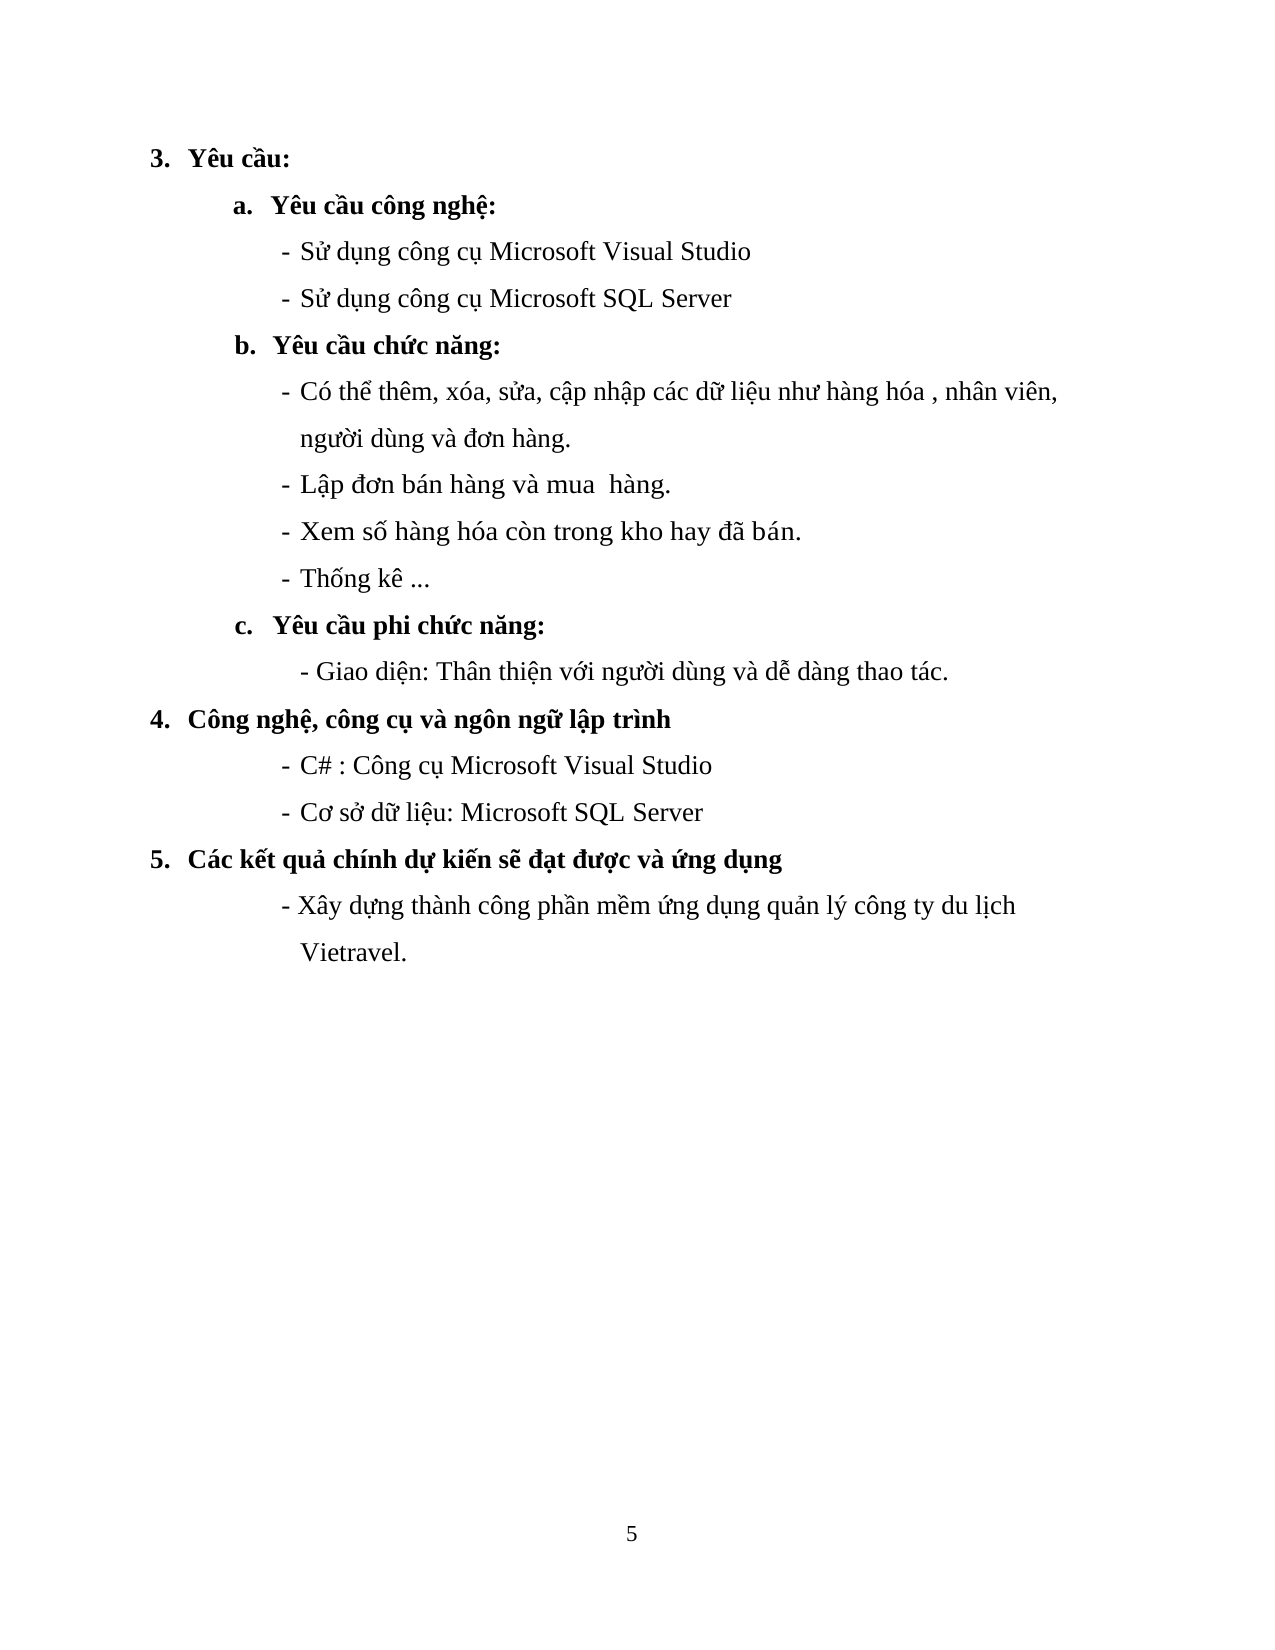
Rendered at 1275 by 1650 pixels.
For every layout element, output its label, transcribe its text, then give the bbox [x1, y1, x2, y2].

list Sử dụng công cụ Microsoft Visual Studio [281, 235, 1254, 266]
subtitle Yêu cầu: [150, 142, 1126, 173]
text - Xây dựng thành công phần mềm ứng dụng quản lý công ty du lịch Vietravel. [281, 889, 1106, 967]
subtitle Các kết quả chính dự kiến sẽ đạt được và ứng dụng [150, 843, 1254, 874]
list Cơ sở dữ liệu: Microsoft SQL Server [281, 796, 1254, 827]
list Xem số hàng hóa còn trong kho hay đã bán. [281, 515, 1254, 547]
subtitle Yêu cầu phi chức năng: [234, 609, 1254, 641]
list Có thể thêm, xóa, sửa, cập nhập các dữ liệu như hàng hóa , nhân viên, người dùng và đơn hàng. [281, 375, 1126, 453]
list Lập đơn bán hàng và mua hàng. [281, 469, 1254, 500]
list Giao diện: Thân thiện với người dùng và dễ dàng thao tác. [300, 655, 1254, 687]
subtitle Công nghệ, công cụ và ngôn ngữ lập trình [150, 703, 1254, 734]
list Sử dụng công cụ Microsoft SQL Server [281, 282, 1254, 313]
subtitle Yêu cầu chức năng: [234, 329, 1254, 360]
subtitle Yêu cầu công nghệ: [233, 189, 1254, 220]
list C# : Công cụ Microsoft Visual Studio [281, 749, 1254, 780]
list Thống kê ... [281, 562, 1254, 593]
